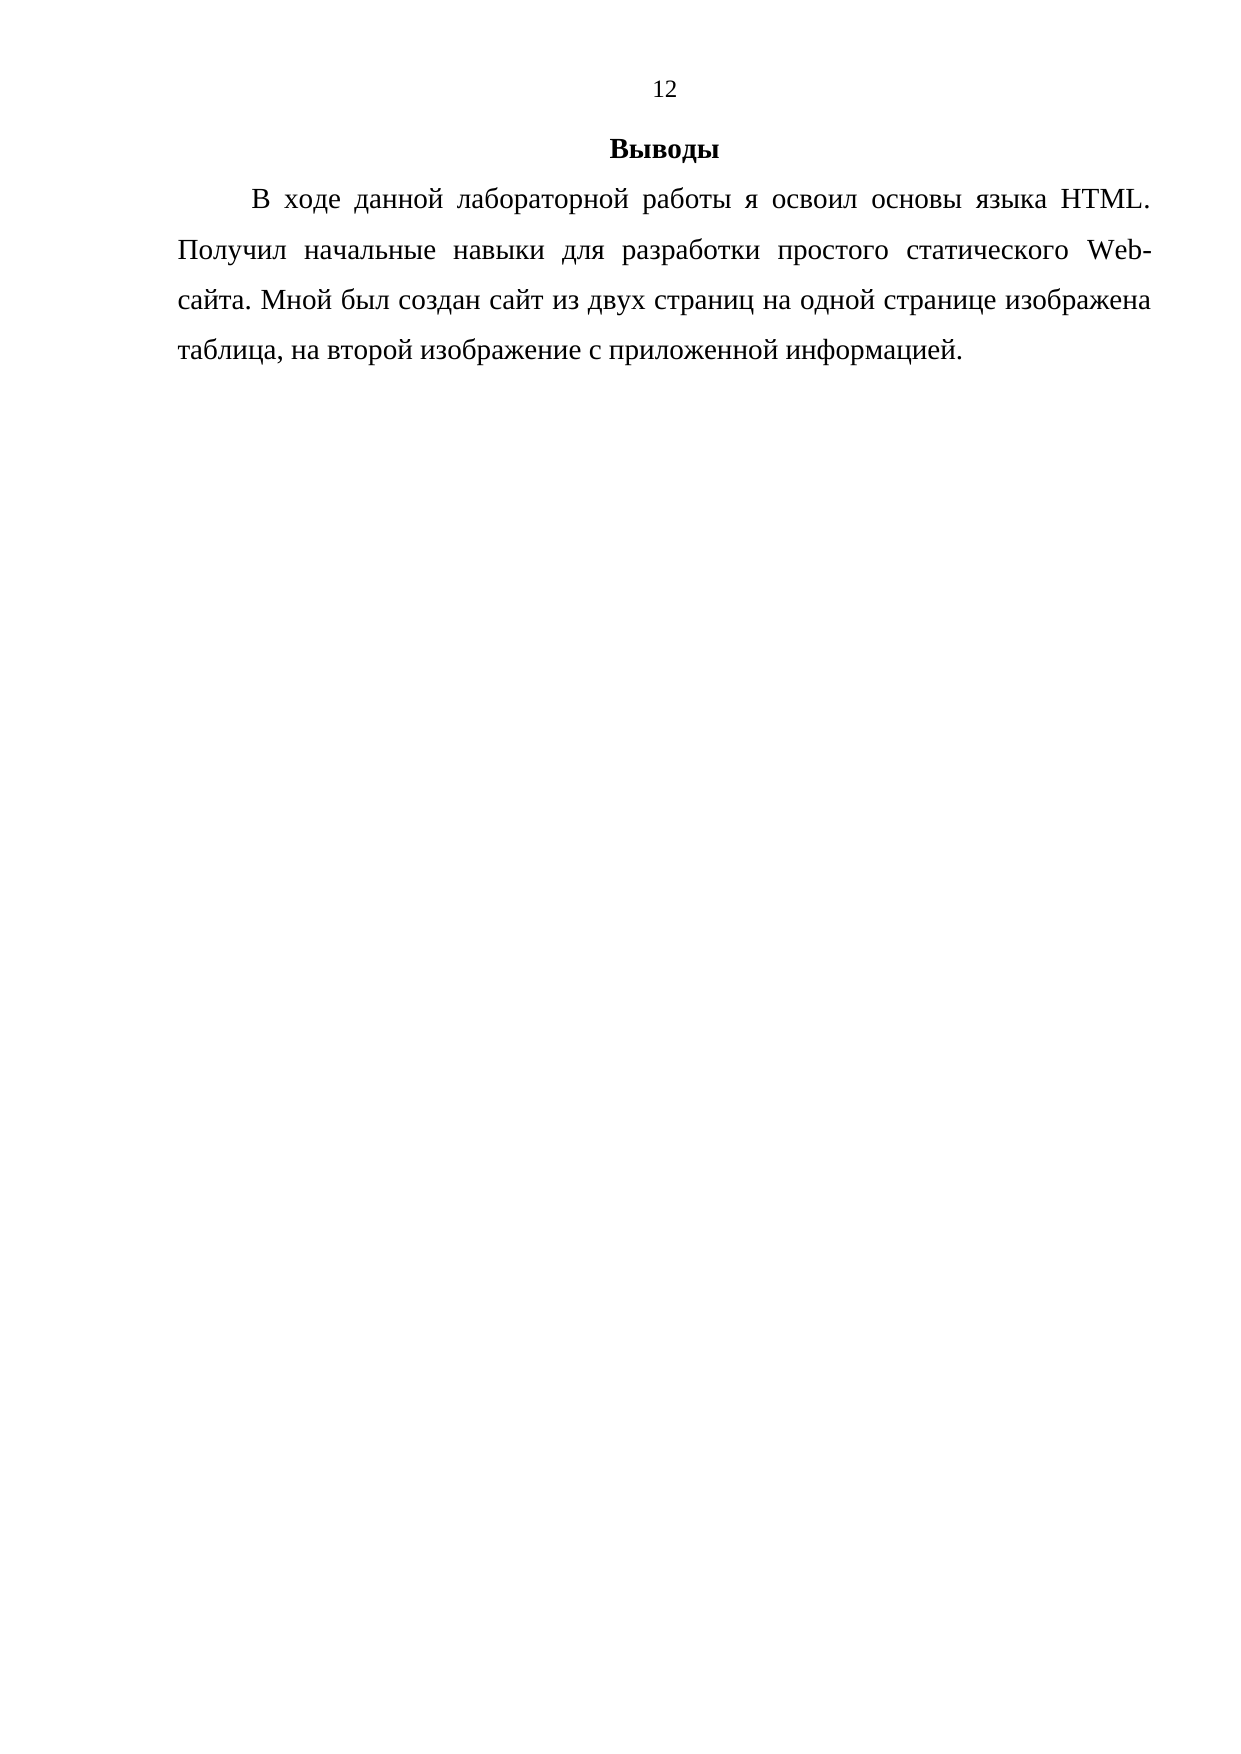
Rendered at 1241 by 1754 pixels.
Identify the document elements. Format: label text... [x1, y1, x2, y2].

text В ходе данной лабораторной работы я освоил основы языка HTML. Получил начальные навыки для разработки простого статического Web-сайта. Мной был создан сайт из двух страниц на одной странице изображена таблица, на второй изображение с приложенной информацией. [177, 182, 1152, 366]
subtitle Выводы [177, 131, 1152, 165]
